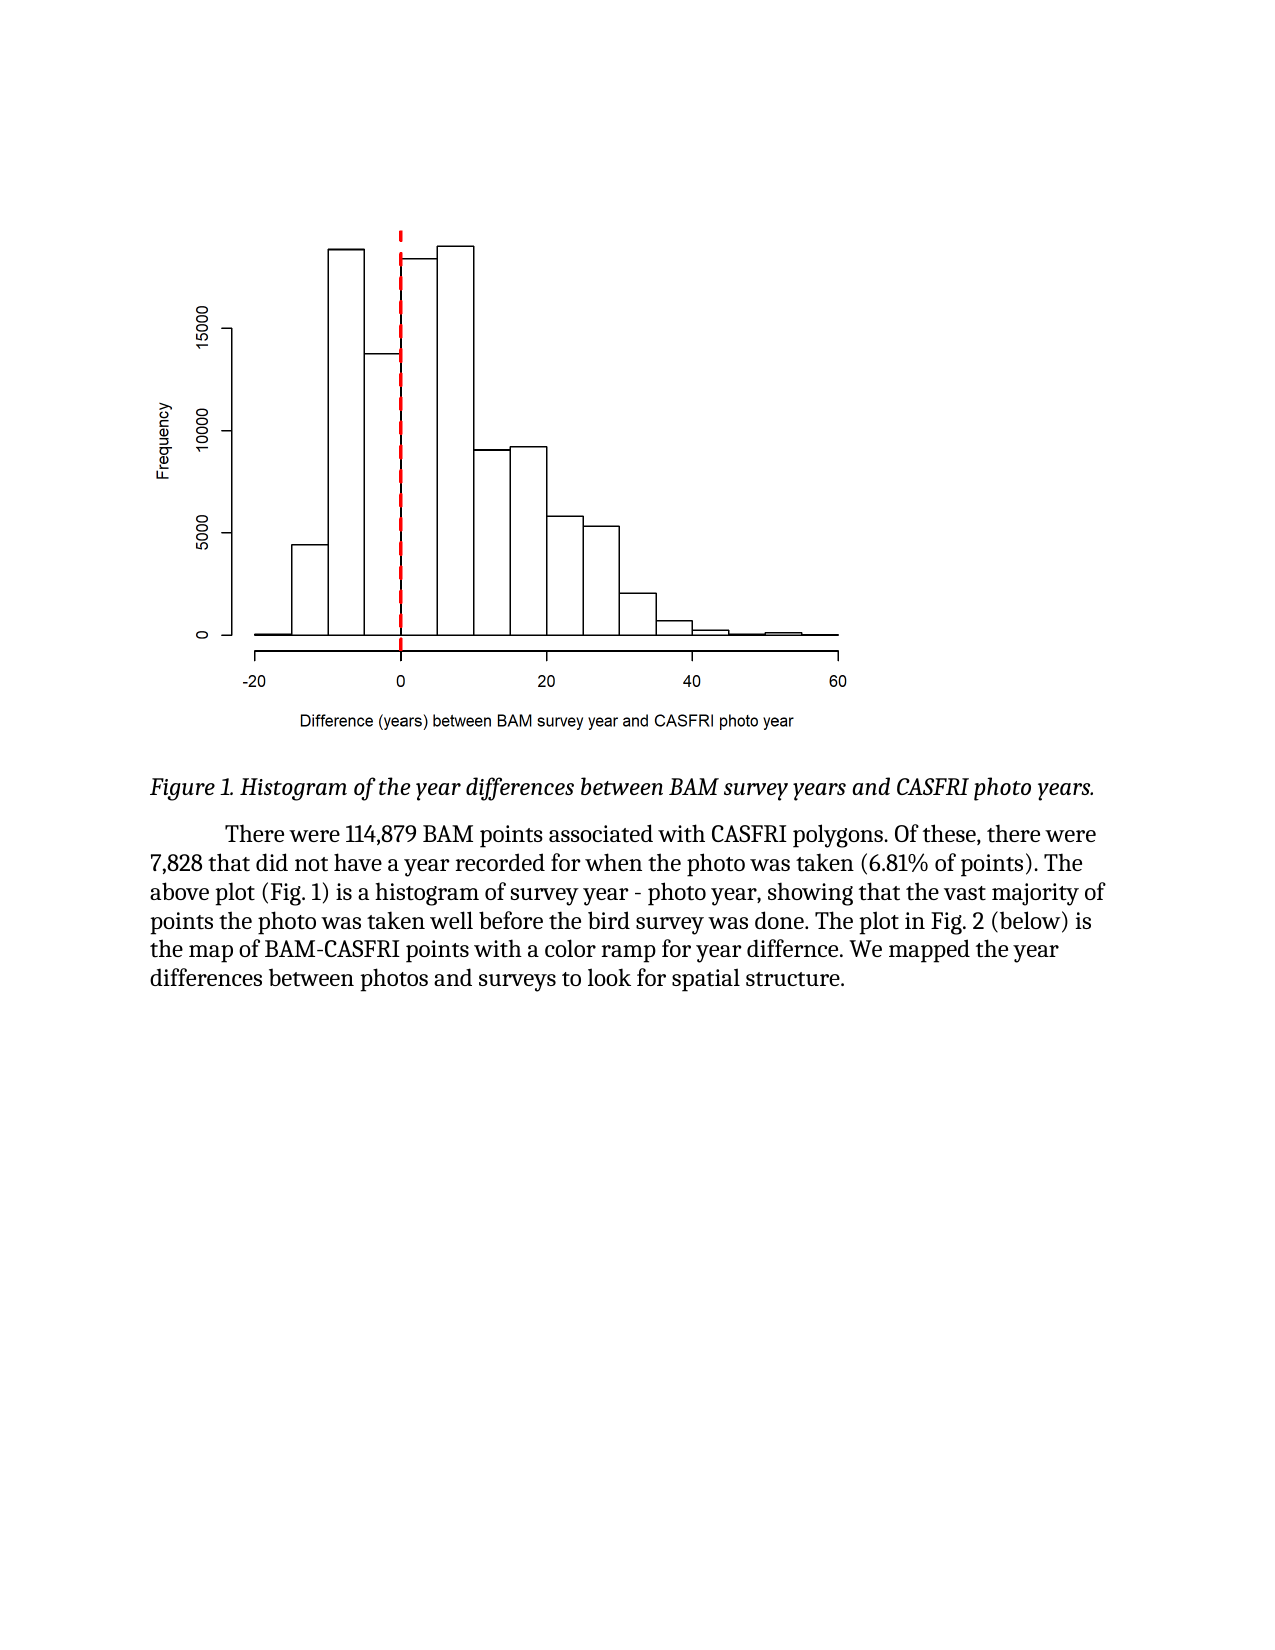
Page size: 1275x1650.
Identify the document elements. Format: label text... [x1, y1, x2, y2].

text There were 114,879 BAM points associated with CASFRI polygons. Of these, there were 7,828 that did not have a year recorded for when the photo was taken (6.81% of points). The above plot (Fig. 1) is a histogram of survey year - photo year, showing that the vast majority of points the photo was taken well before the bird survey was done. The plot in Fig. 2 (below) is the map of BAM-CASFRI points with a color ramp for year differnce. We mapped the year differences between photos and surveys to look for spatial structure. [150, 820, 1125, 993]
picture [150, 150, 903, 752]
text Figure 1. Histogram of the year differences between BAM survey years and CASFRI photo years. [150, 773, 1125, 802]
